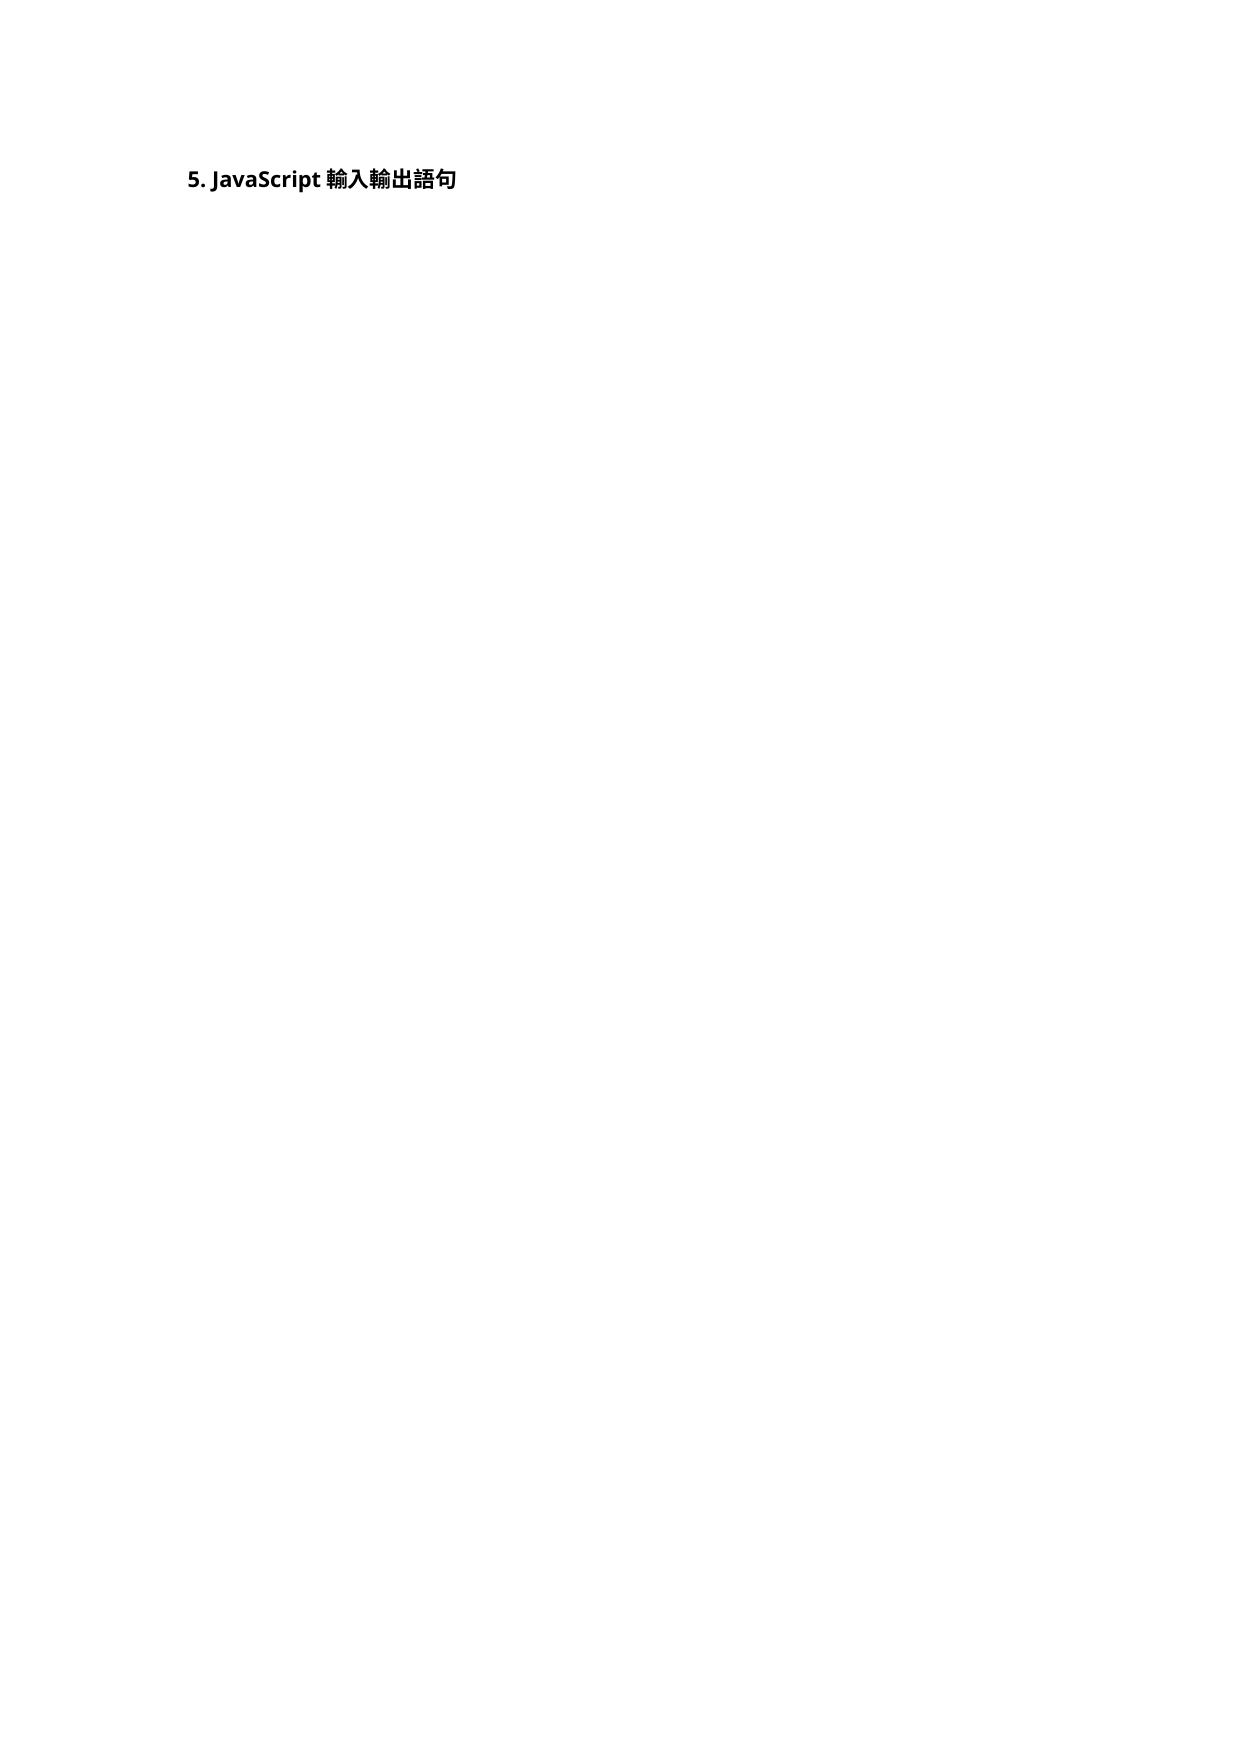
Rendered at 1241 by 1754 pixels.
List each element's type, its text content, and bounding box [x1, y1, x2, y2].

subtitle 5. JavaScript輸入輸出語句 [187, 162, 1053, 194]
